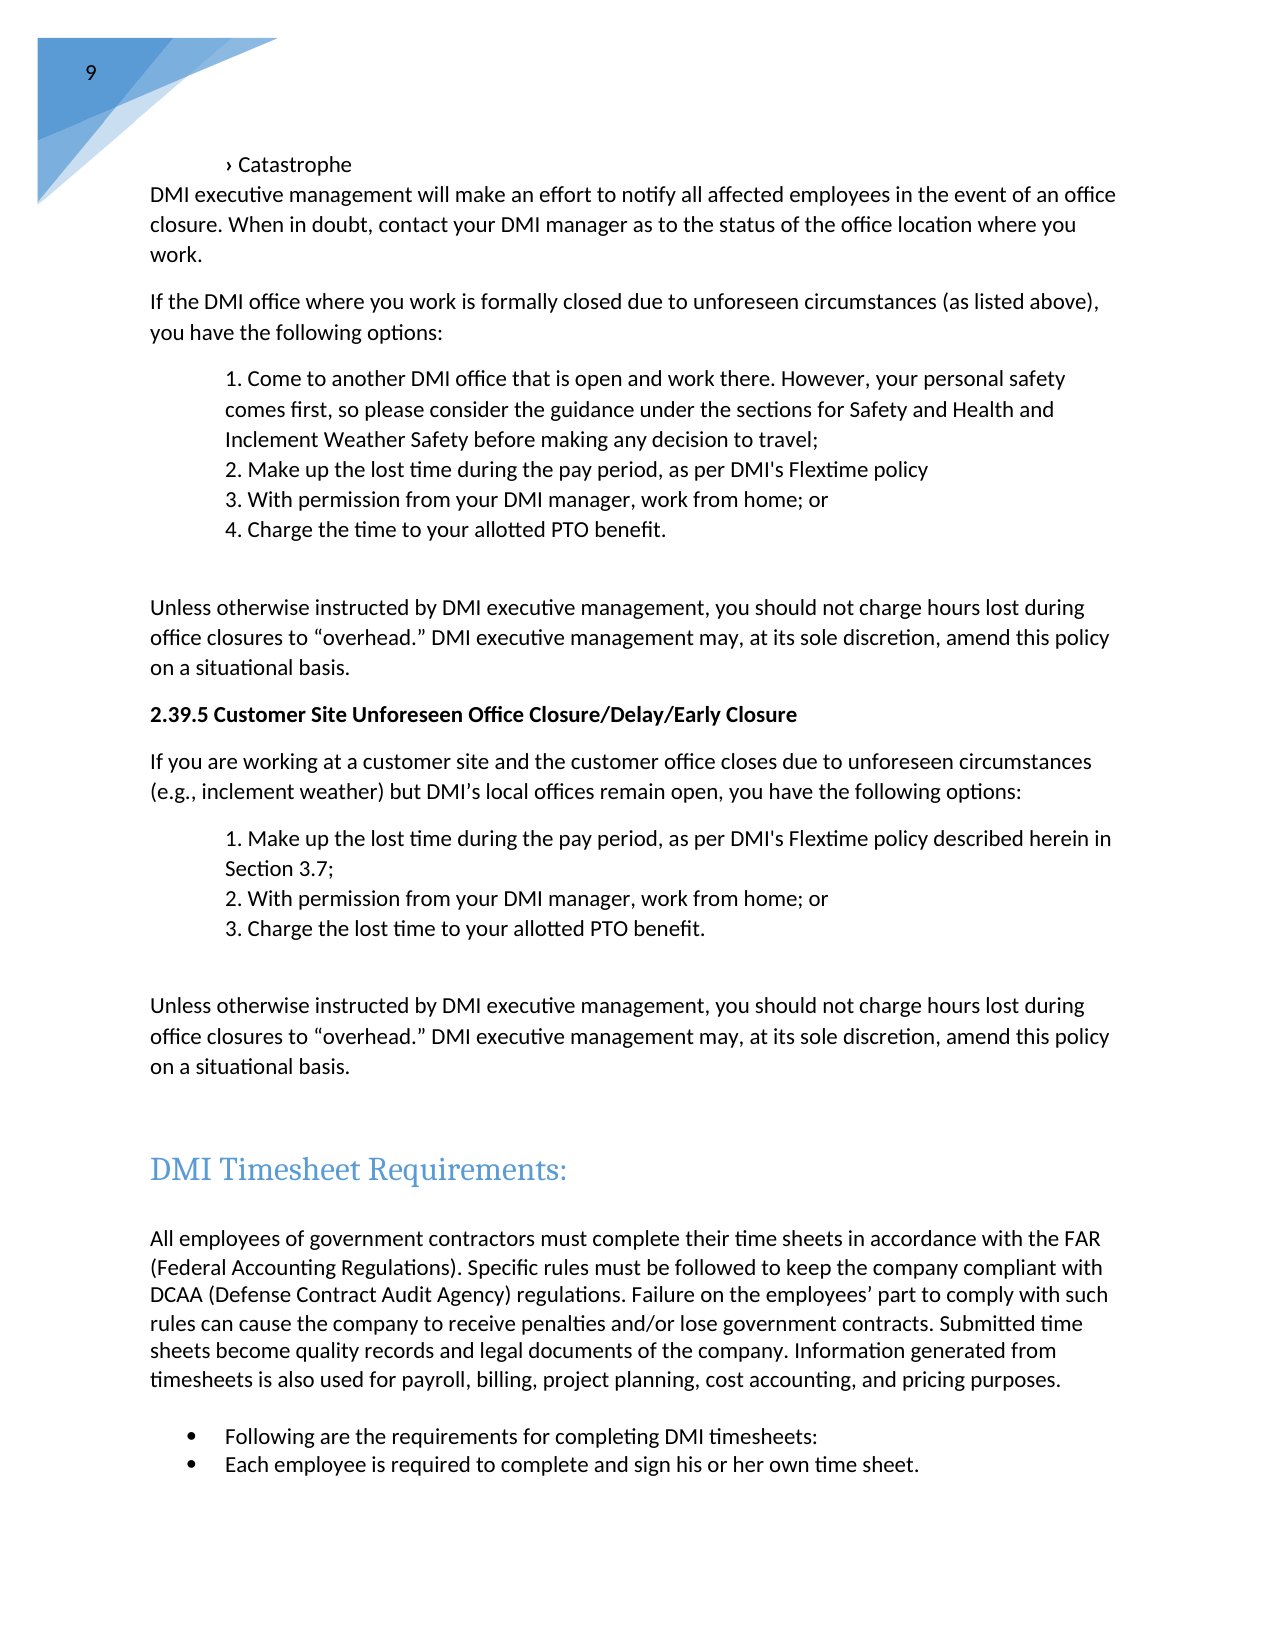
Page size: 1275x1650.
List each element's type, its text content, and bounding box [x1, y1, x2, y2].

subtitle DMI Timesheet Requirements: [150, 1150, 1125, 1188]
text 2. With permission from your DMI manager, work from home; or [225, 884, 1125, 912]
picture [37, 37, 279, 206]
text 1. Make up the lost time during the pay period, as per DMI's Flextime policy described herein in Section 3.7; [225, 824, 1125, 882]
text All employees of government contractors must complete their time sheets in accordance with the FAR (Federal Accounting Regulations). Specific rules must be followed to keep the company compliant with DCAA (Defense Contract Audit Agency) regulations. Failure on the employees’ part to comply with such rules can cause the company to receive penalties and/or lose government contracts. Submitted time sheets become quality records and legal documents of the company. Information generated from timesheets is also used for payroll, billing, project planning, cost accounting, and pricing purposes. [150, 1224, 1125, 1393]
text DMI executive management will make an effort to notify all affected employees in the event of an office closure. When in doubt, contact your DMI manager as to the status of the office location where you work. [150, 180, 1125, 269]
text Unless otherwise instructed by DMI executive management, you should not charge hours lost during office closures to “overhead.” DMI executive management may, at its sole discretion, amend this policy on a situational basis. [150, 593, 1125, 681]
text 2. Make up the lost time during the pay period, as per DMI's Flextime policy [225, 455, 1125, 483]
text › Catastrophe [225, 150, 1125, 178]
text 3. With permission from your DMI manager, work from home; or [225, 485, 1125, 513]
list Each employee is required to complete and sign his or her own time sheet. [187, 1450, 1125, 1478]
text Unless otherwise instructed by DMI executive management, you should not charge hours lost during office closures to “overhead.” DMI executive management may, at its sole discretion, amend this policy on a situational basis. [150, 992, 1125, 1080]
text If you are working at a customer site and the customer office closes due to unforeseen circumstances (e.g., inclement weather) but DMI’s local offices remain open, you have the following options: [150, 747, 1125, 805]
text If the DMI office where you work is formally closed due to unforeseen circumstances (as listed above), you have the following options: [150, 287, 1125, 346]
text 1. Come to another DMI office that is open and work there. However, your personal safety comes first, so please consider the guidance under the sections for Safety and Health and Inclement Weather Safety before making any decision to travel; [225, 364, 1125, 453]
text 4. Charge the time to your allotted PTO benefit. [225, 516, 1125, 544]
text 3. Charge the lost time to your allotted PTO benefit. [225, 914, 1125, 943]
list Following are the requirements for completing DMI timesheets: [187, 1422, 1125, 1450]
text 2.39.5 Customer Site Unforeseen Office Closure/Delay/Early Closure [150, 700, 1125, 728]
